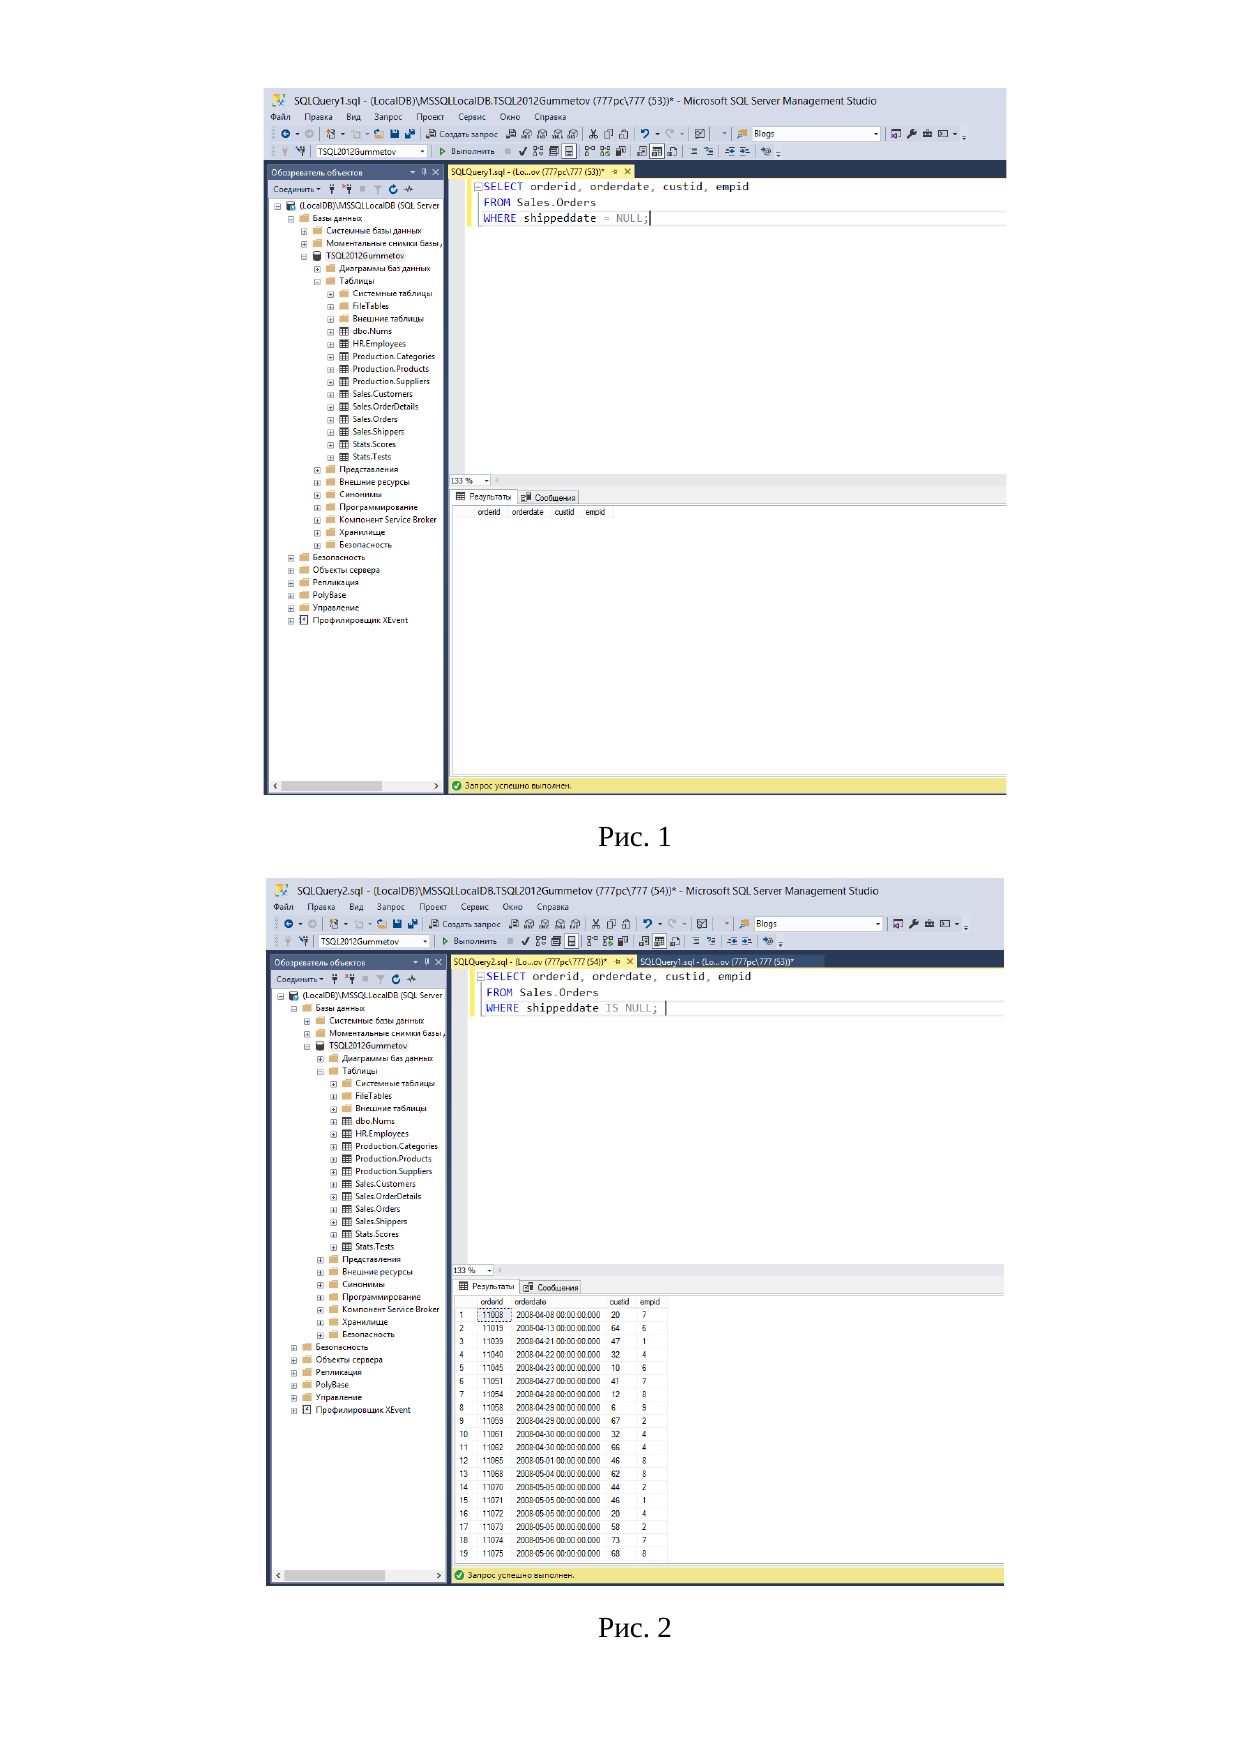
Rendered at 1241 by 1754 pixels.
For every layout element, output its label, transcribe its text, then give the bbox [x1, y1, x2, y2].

text Рис. 1 [118, 819, 1152, 853]
picture [266, 878, 1004, 1586]
picture [263, 88, 1007, 795]
text Рис. 2 [118, 1611, 1152, 1644]
